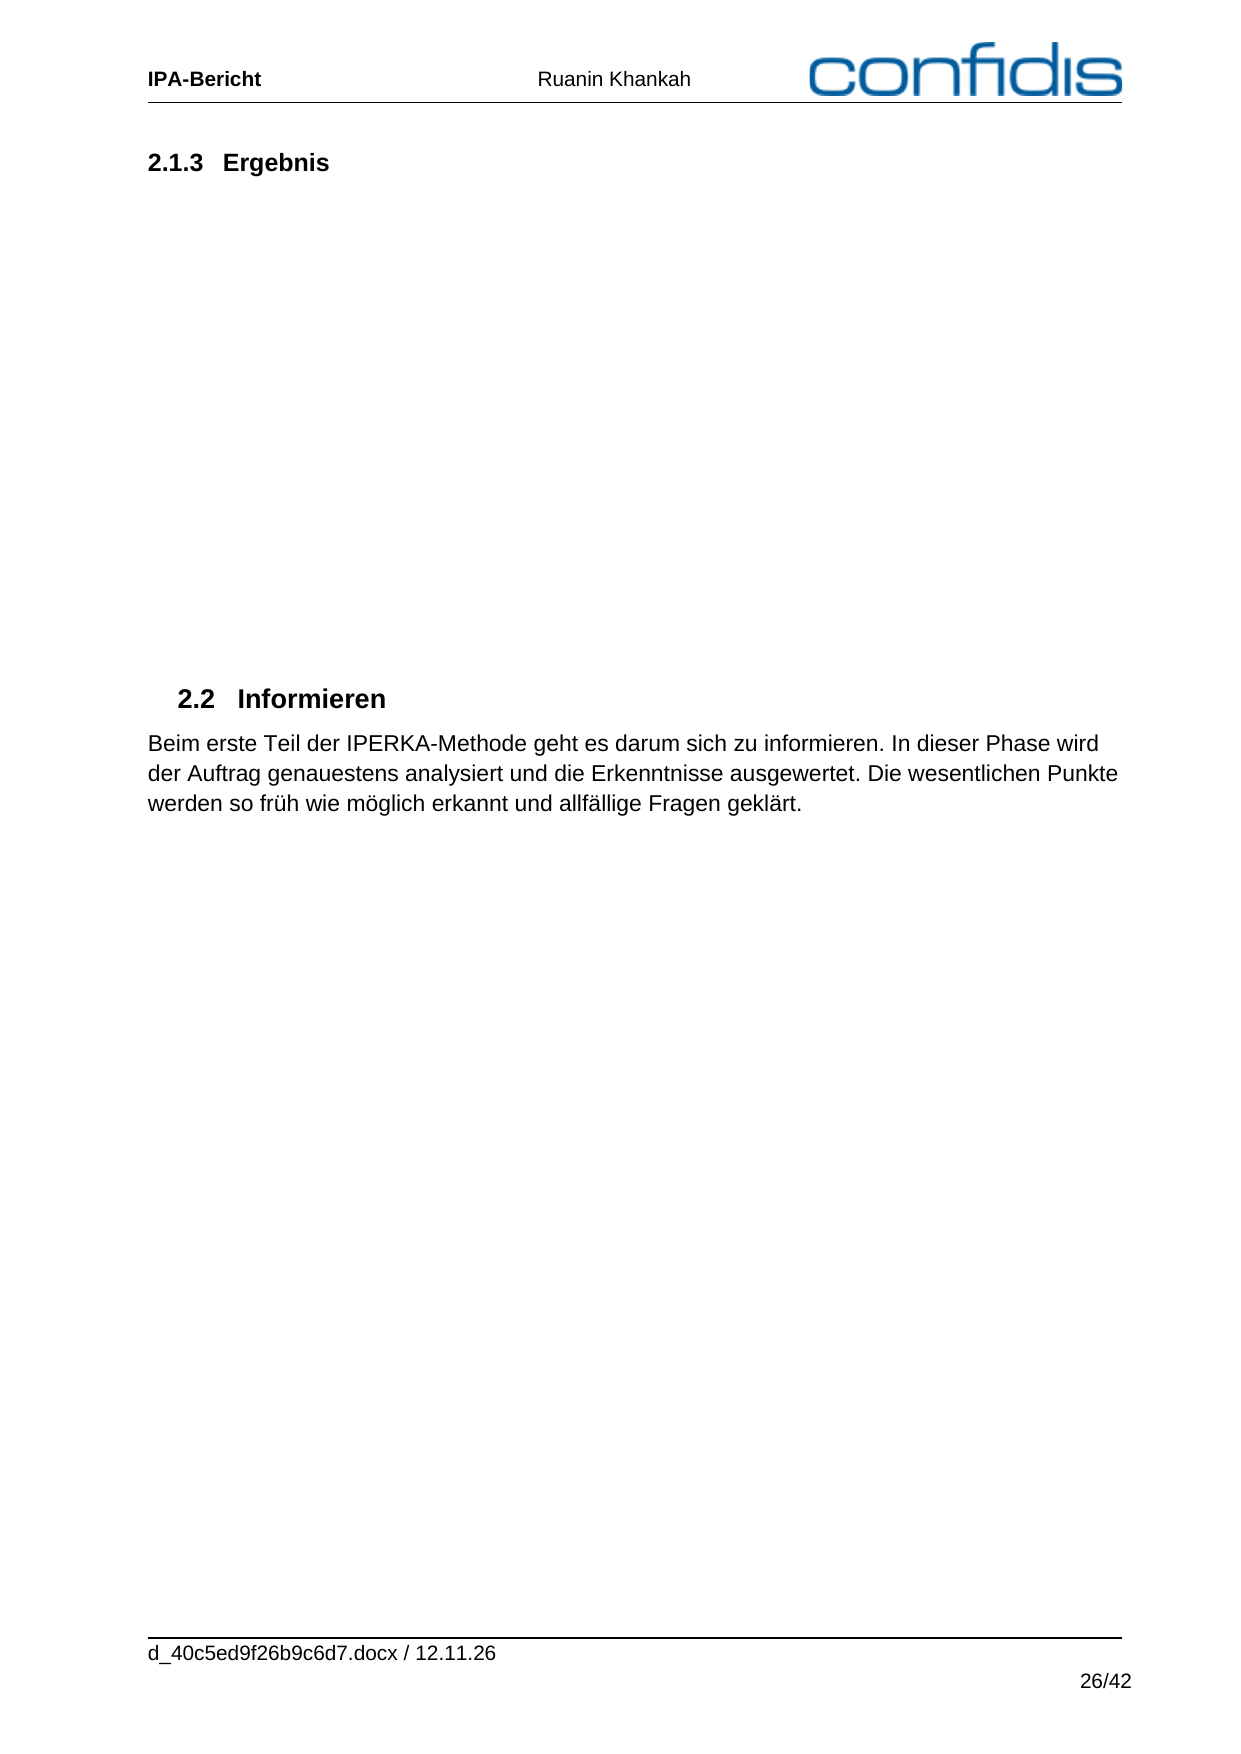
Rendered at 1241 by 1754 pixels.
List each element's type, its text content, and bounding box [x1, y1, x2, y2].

picture [809, 42, 1123, 96]
text Beim erste Teil der IPERKA-Methode geht es darum sich zu informieren. In dieser Phase wird der Auftrag genauestens analysiert und die Erkenntnisse ausgewertet. Die wesentlichen Punkte werden so früh wie möglich erkannt und allfällige Fragen geklärt. [148, 729, 1122, 816]
subtitle Informieren [177, 683, 1122, 714]
subtitle Ergebnis [148, 148, 1122, 176]
